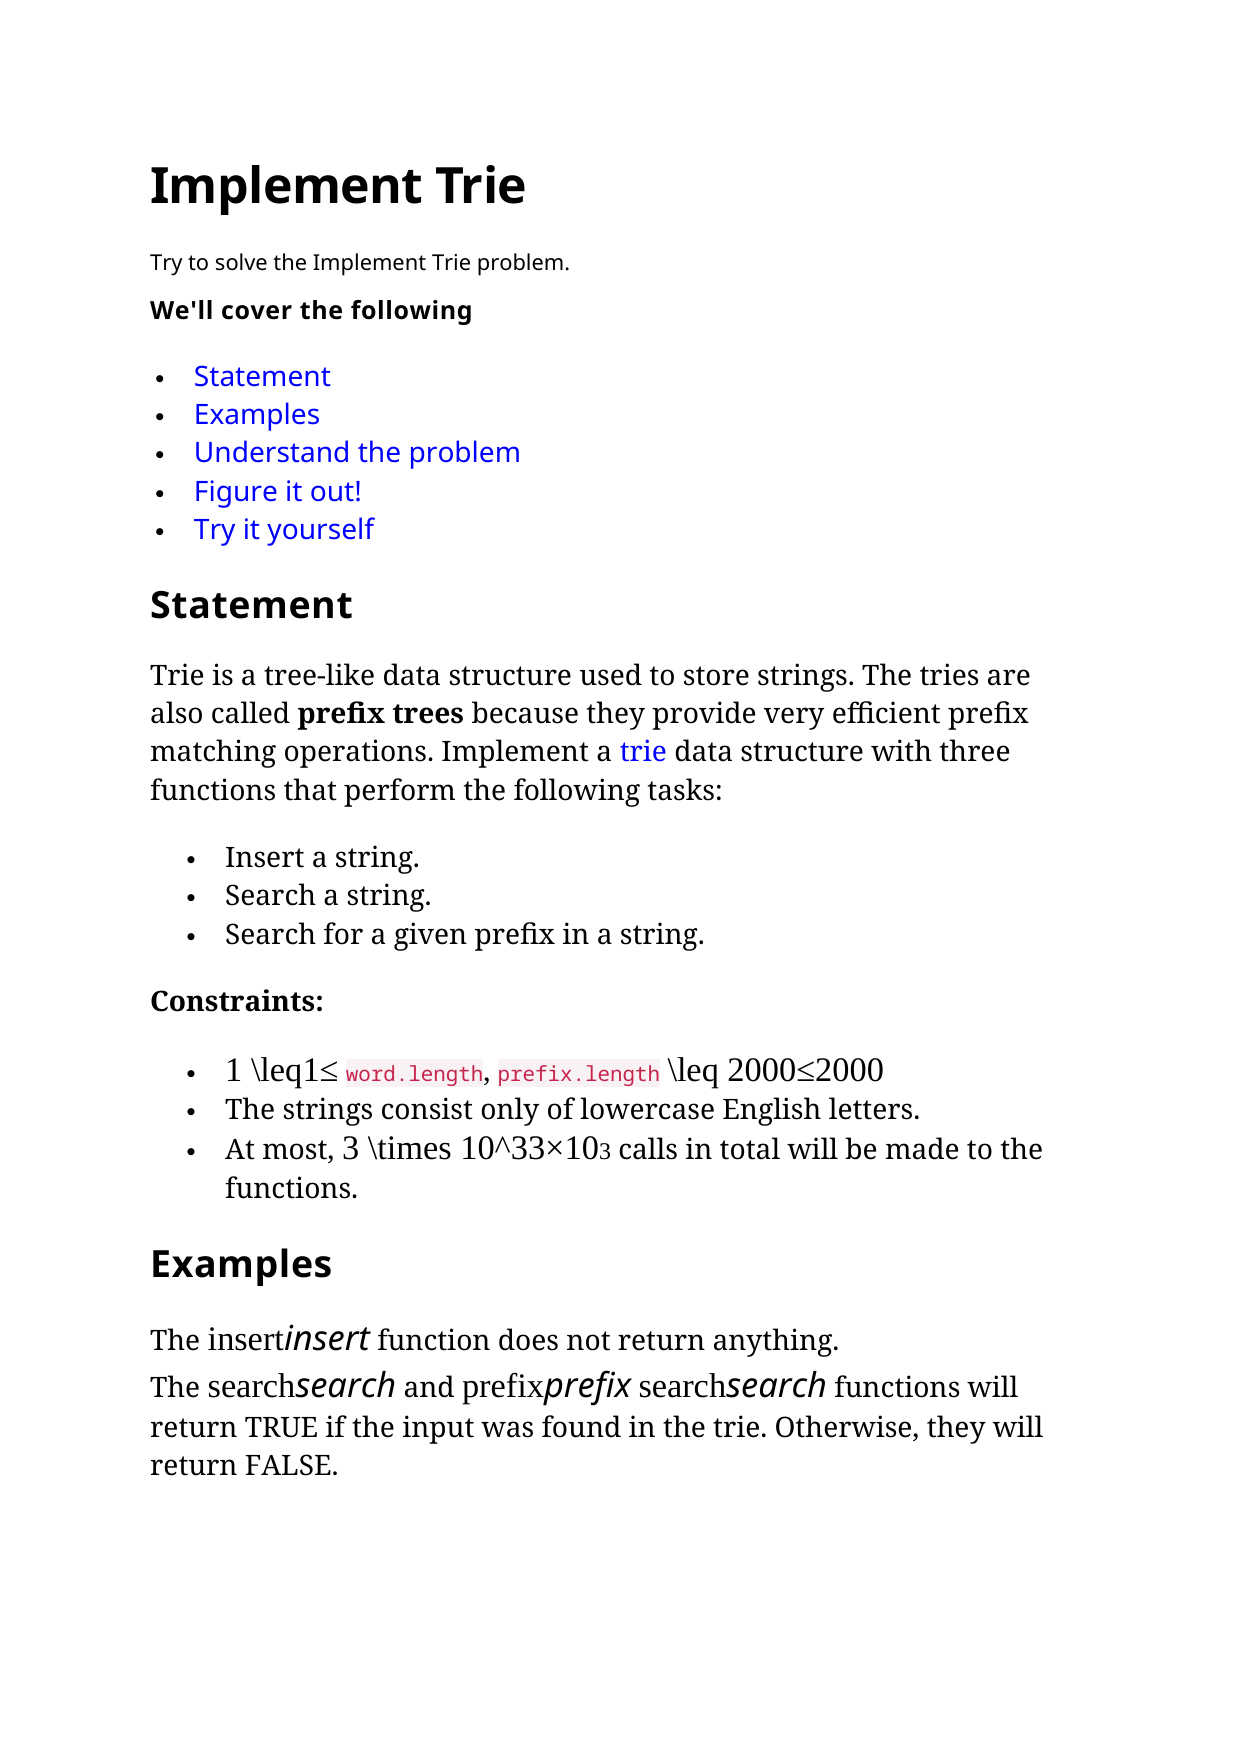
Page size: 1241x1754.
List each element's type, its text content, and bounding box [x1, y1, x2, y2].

text Try to solve the Implement Trie problem. [150, 247, 1090, 277]
list 1 \leq1≤ word.length, prefix.length \leq 2000≤2000 [187, 1049, 1090, 1089]
list Search for a given prefix in a string. [187, 914, 1090, 952]
list Statement [156, 356, 1090, 394]
list Examples [156, 394, 1090, 433]
list Understand the problem [156, 433, 1090, 471]
text Statement [150, 579, 1090, 630]
text The insertinsert function does not return anything. The searchsearch and prefixprefix searchsearch functions will return TRUE if the input was found in the trie. Otherwise, they will return FALSE. [150, 1314, 1090, 1484]
text Implement Trie [150, 150, 1090, 218]
text Trie is a tree-like data structure used to store strings. The tries are also called prefix trees because they provide very efficient prefix matching operations. Implement a trie data structure with three functions that perform the following tasks: [150, 655, 1090, 808]
list Insert a string. [187, 837, 1090, 876]
text Examples [150, 1238, 1090, 1289]
list Figure it out! [156, 471, 1090, 509]
list At most, 3 \times 10^33×103 calls in total will be made to the functions. [187, 1128, 1090, 1206]
list Try it yourself [156, 509, 1090, 548]
list The strings consist only of lowercase English letters. [187, 1089, 1090, 1128]
list Search a string. [187, 876, 1090, 914]
text We'll cover the following [150, 293, 1090, 327]
text Constraints: [150, 982, 1090, 1020]
